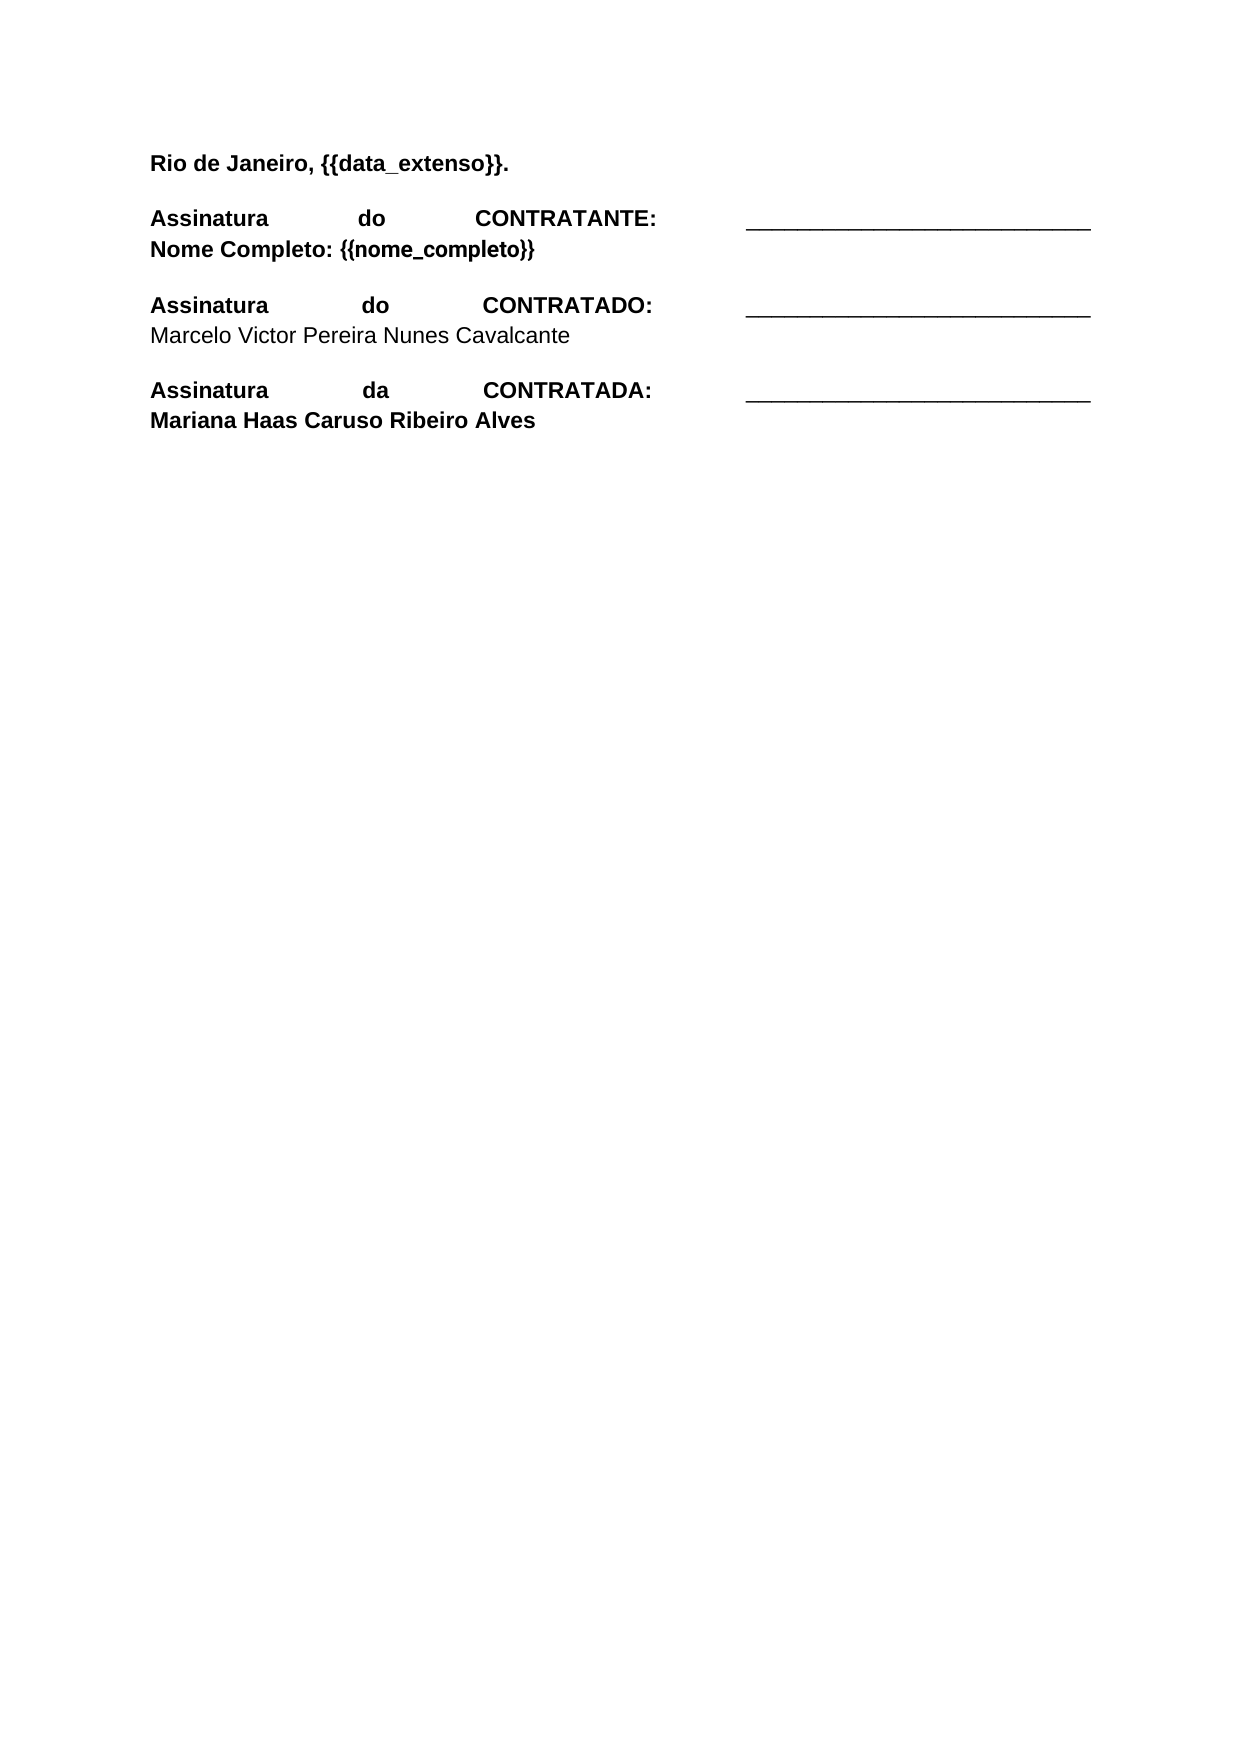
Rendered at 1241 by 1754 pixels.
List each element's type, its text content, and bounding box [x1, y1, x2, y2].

text Rio de Janeiro, {{data_extenso}}. [150, 150, 1090, 176]
text Assinatura do CONTRATADO: ___________________________ Marcelo Victor Pereira Nunes Cavalcante [150, 292, 1090, 348]
text Assinatura da CONTRATADA: ___________________________ Mariana Haas Caruso Ribeiro Alves [150, 377, 1090, 434]
text Assinatura do CONTRATANTE: ___________________________ Nome Completo: {{nome_completo}} [150, 205, 1090, 263]
